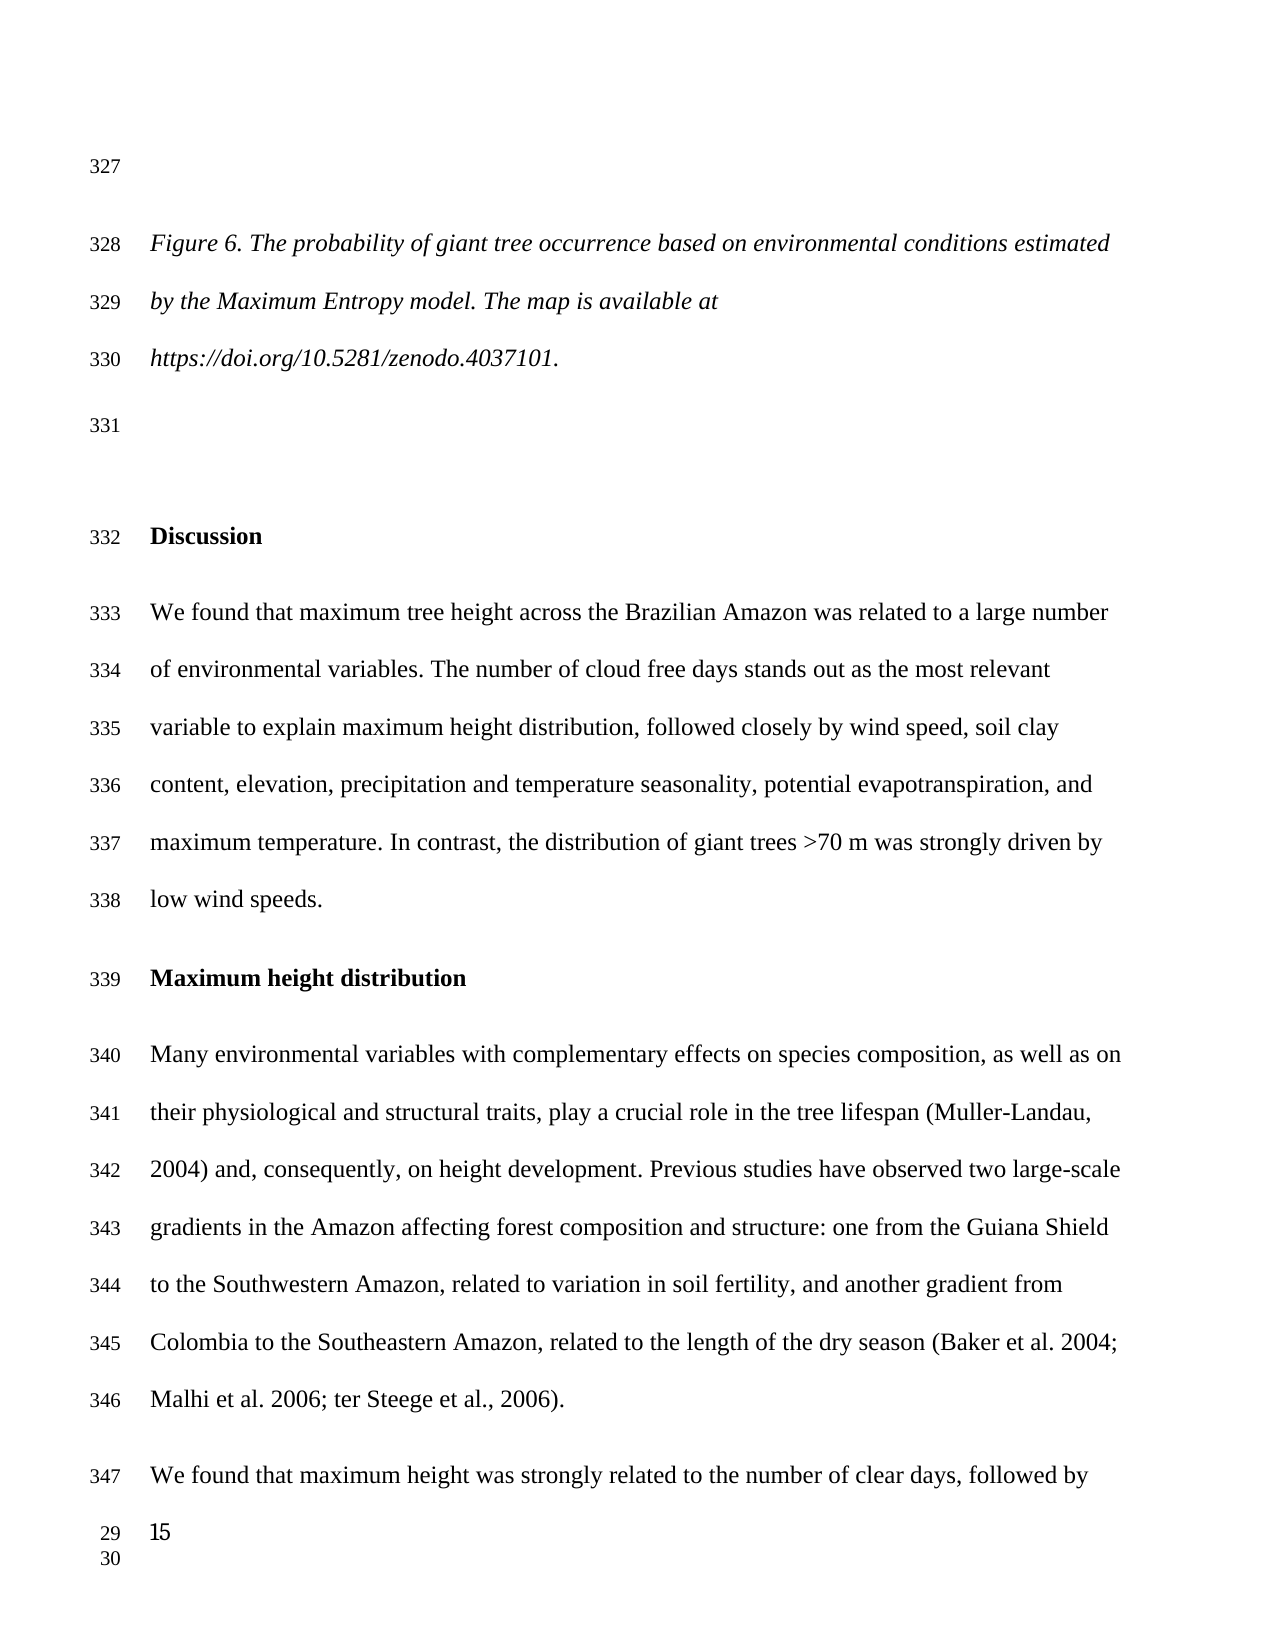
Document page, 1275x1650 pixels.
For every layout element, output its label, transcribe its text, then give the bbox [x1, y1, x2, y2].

text We found that maximum tree height across the Brazilian Amazon was related to a large number of environmental variables. The number of cloud free days stands out as the most relevant variable to explain maximum height distribution, followed closely by wind speed, soil clay content, elevation, precipitation and temperature seasonality, potential evapotranspiration, and maximum temperature. In contrast, the distribution of giant trees >70 m was strongly driven by low wind speeds. [150, 597, 1125, 913]
subtitle Discussion [150, 521, 1125, 549]
text Figure 6. The probability of giant tree occurrence based on environmental conditions estimated by the Maximum Entropy model. The map is available at https://doi.org/10.5281/zenodo.4037101. [150, 228, 1125, 372]
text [150, 1460, 1125, 1489]
text Many environmental variables with complementary effects on species composition, as well as on their physiological and structural traits, play a crucial role in the tree lifespan (Muller-Landau, 2004) and, consequently, on height development. Previous studies have observed two large-scale gradients in the Amazon affecting forest composition and structure: one from the Guiana Shield to the Southwestern Amazon, related to variation in soil fertility, and another gradient from Colombia to the Southeastern Amazon, related to the length of the dry season (Baker et al. 2004; Malhi et al. 2006; ter Steege et al., 2006). [150, 1039, 1125, 1413]
subtitle Maximum height distribution [150, 963, 1125, 992]
